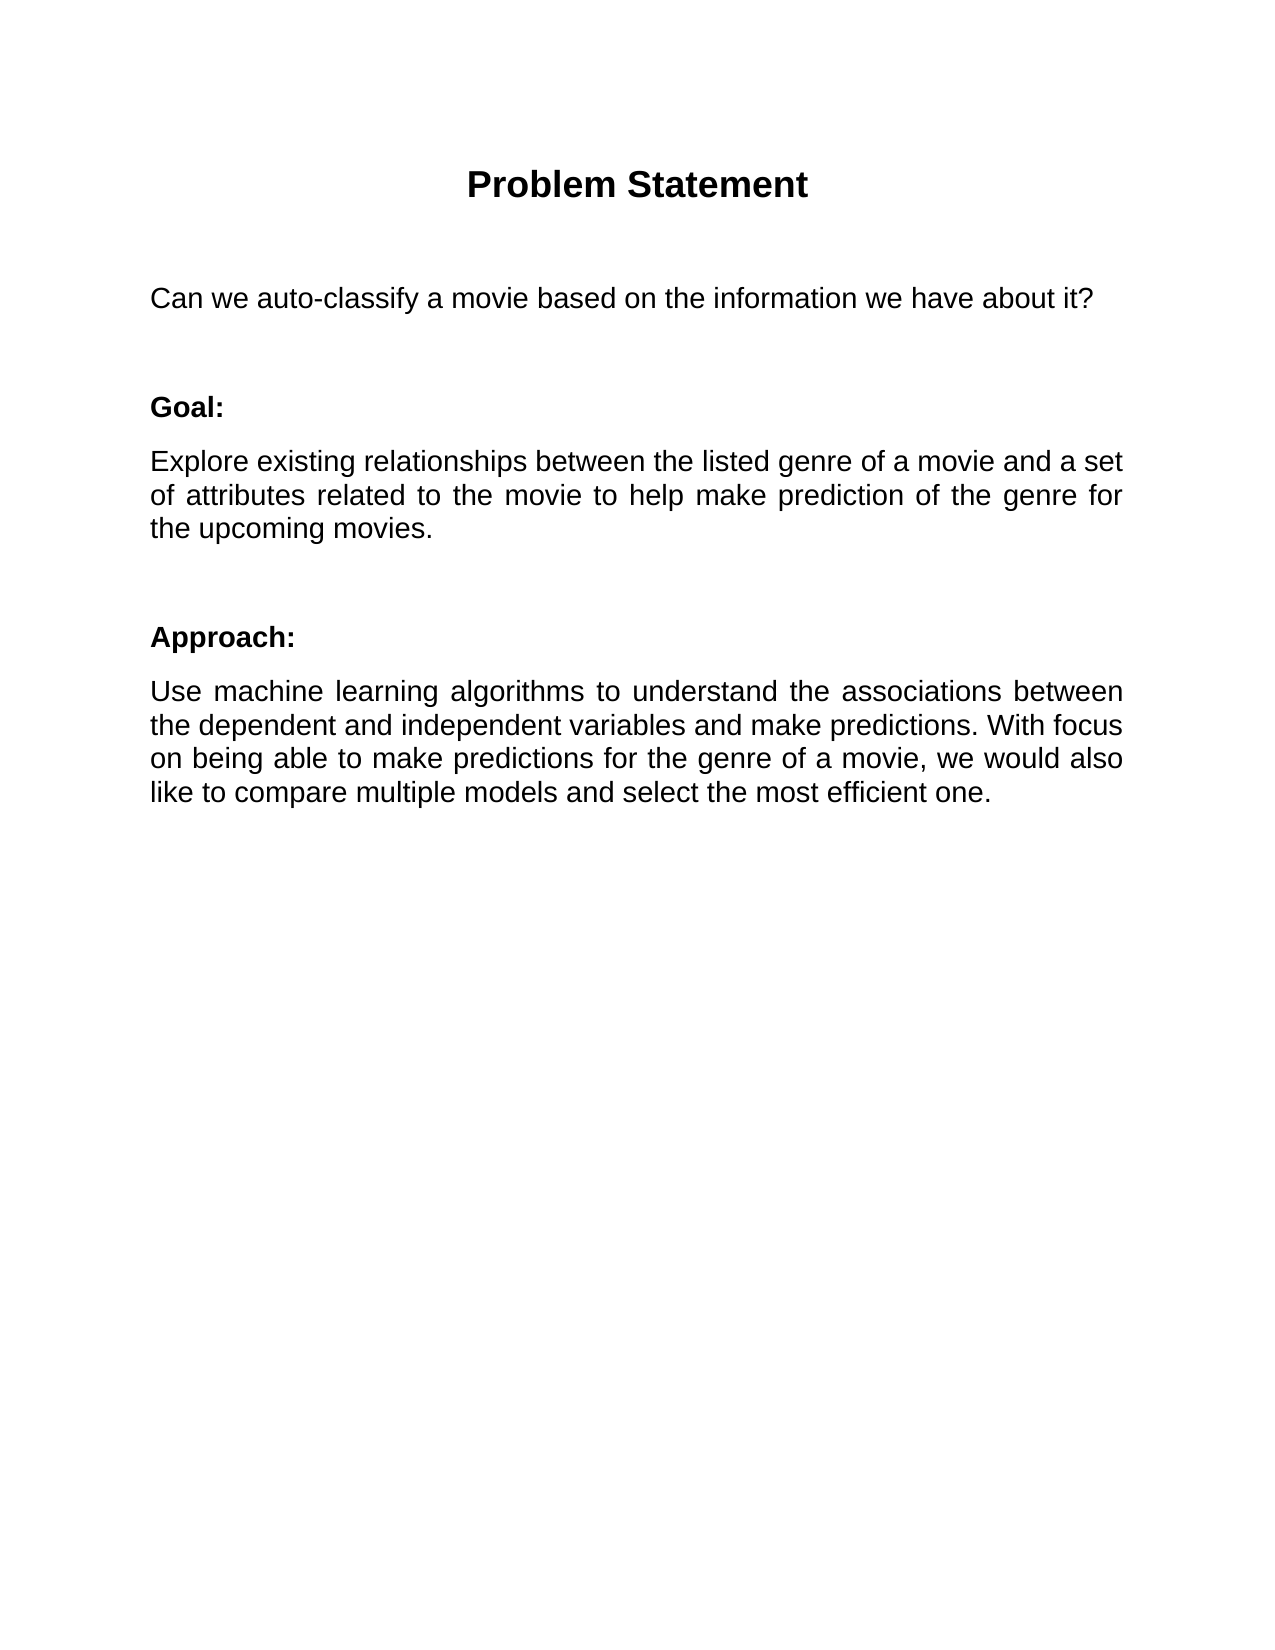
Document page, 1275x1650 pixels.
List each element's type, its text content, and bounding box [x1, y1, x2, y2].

subtitle Problem Statement [150, 162, 1125, 206]
text Approach: [150, 620, 1125, 653]
text Can we auto-classify a movie based on the information we have about it? [150, 281, 1125, 314]
text Use machine learning algorithms to understand the associations between the dependent and independent variables and make predictions. With focus on being able to make predictions for the genre of a movie, we would also like to compare multiple models and select the most efficient one. [150, 674, 1125, 808]
text Goal: [150, 389, 1125, 423]
text Explore existing relationships between the listed genre of a movie and a set of attributes related to the movie to help make prediction of the genre for the upcoming movies. [150, 444, 1125, 544]
